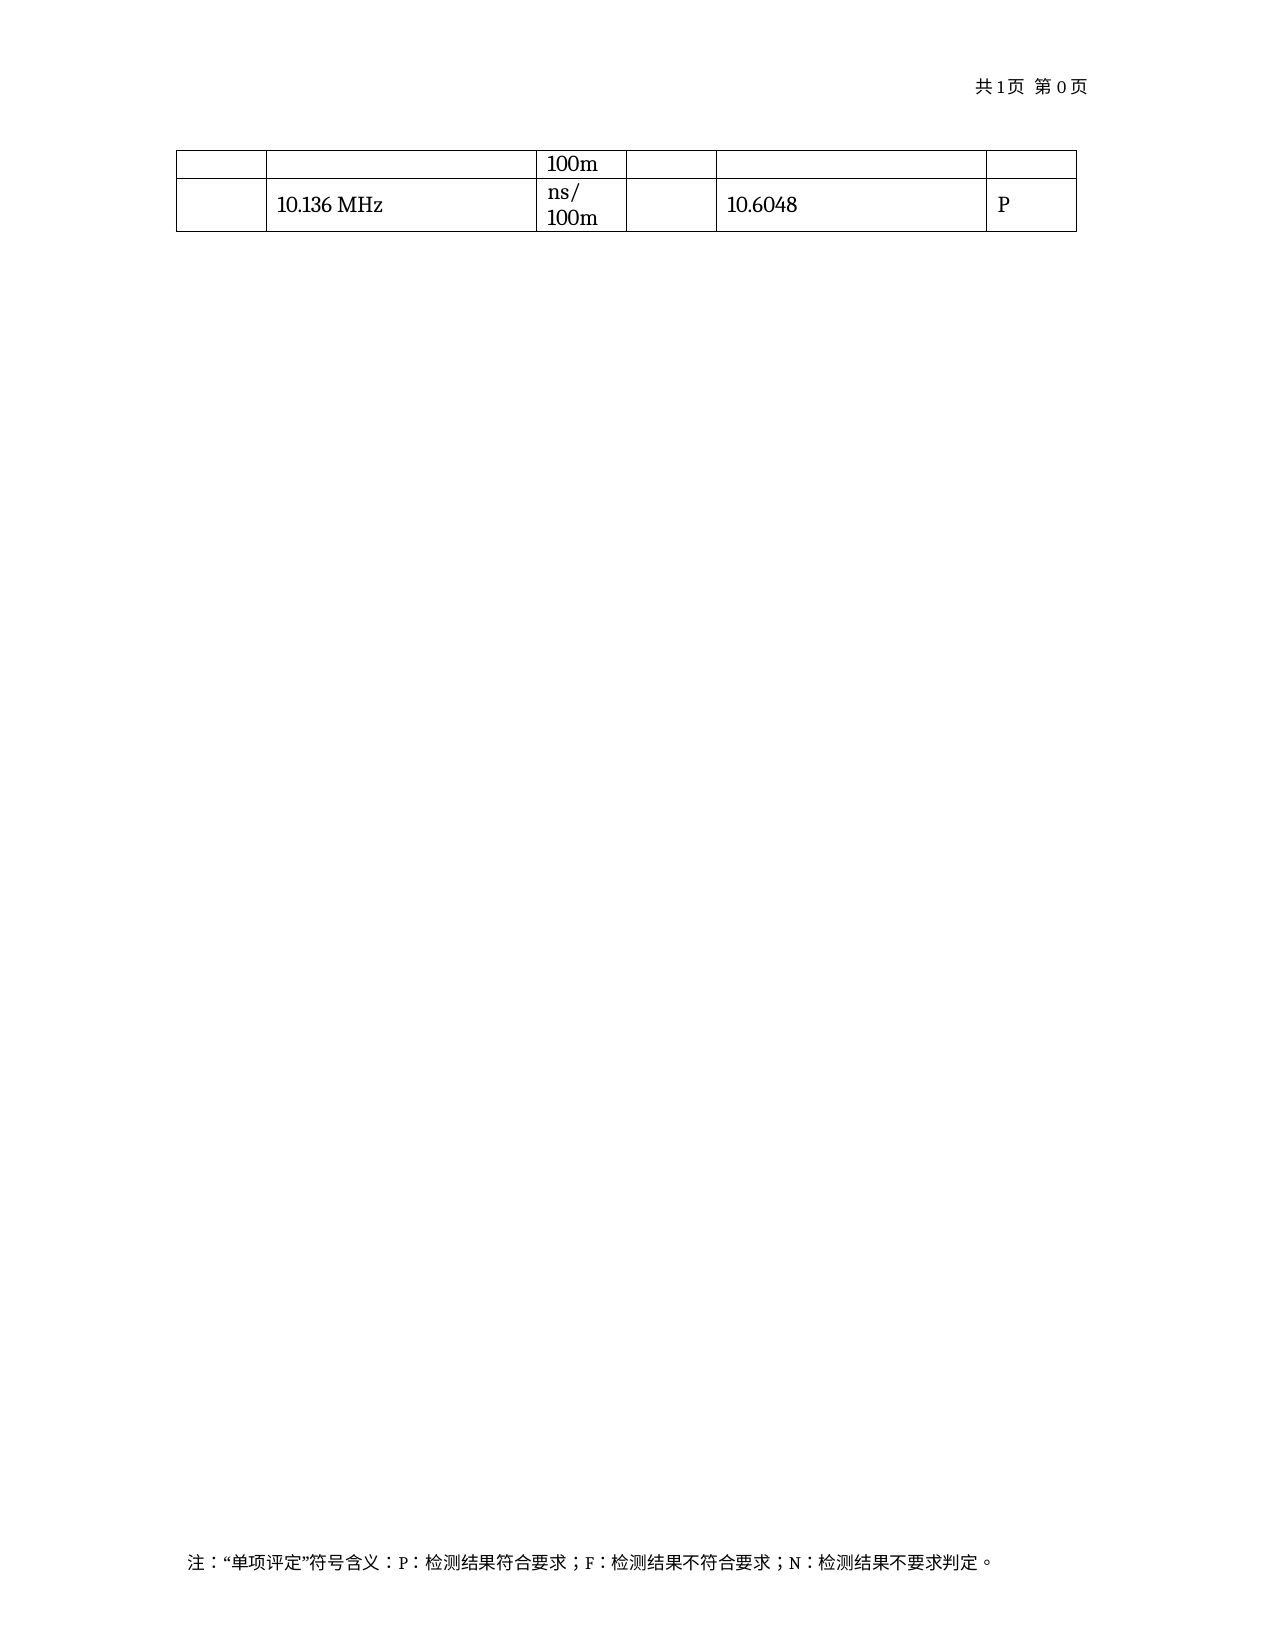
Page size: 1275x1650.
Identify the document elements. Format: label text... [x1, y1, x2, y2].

table_cell [627, 151, 716, 177]
table_cell ns/100m [537, 151, 626, 177]
table_cell P [987, 179, 1076, 231]
table_cell 10.136 MHz [267, 179, 536, 231]
table_cell 10.0 MHz [267, 151, 536, 177]
table_cell [177, 179, 266, 231]
table_cell 10.6042 [717, 151, 986, 177]
table_cell P [987, 151, 1076, 177]
table_cell [177, 151, 266, 177]
table_cell ns/100m [537, 179, 626, 231]
table_cell 10.6048 [717, 179, 986, 231]
table_cell [627, 179, 716, 231]
